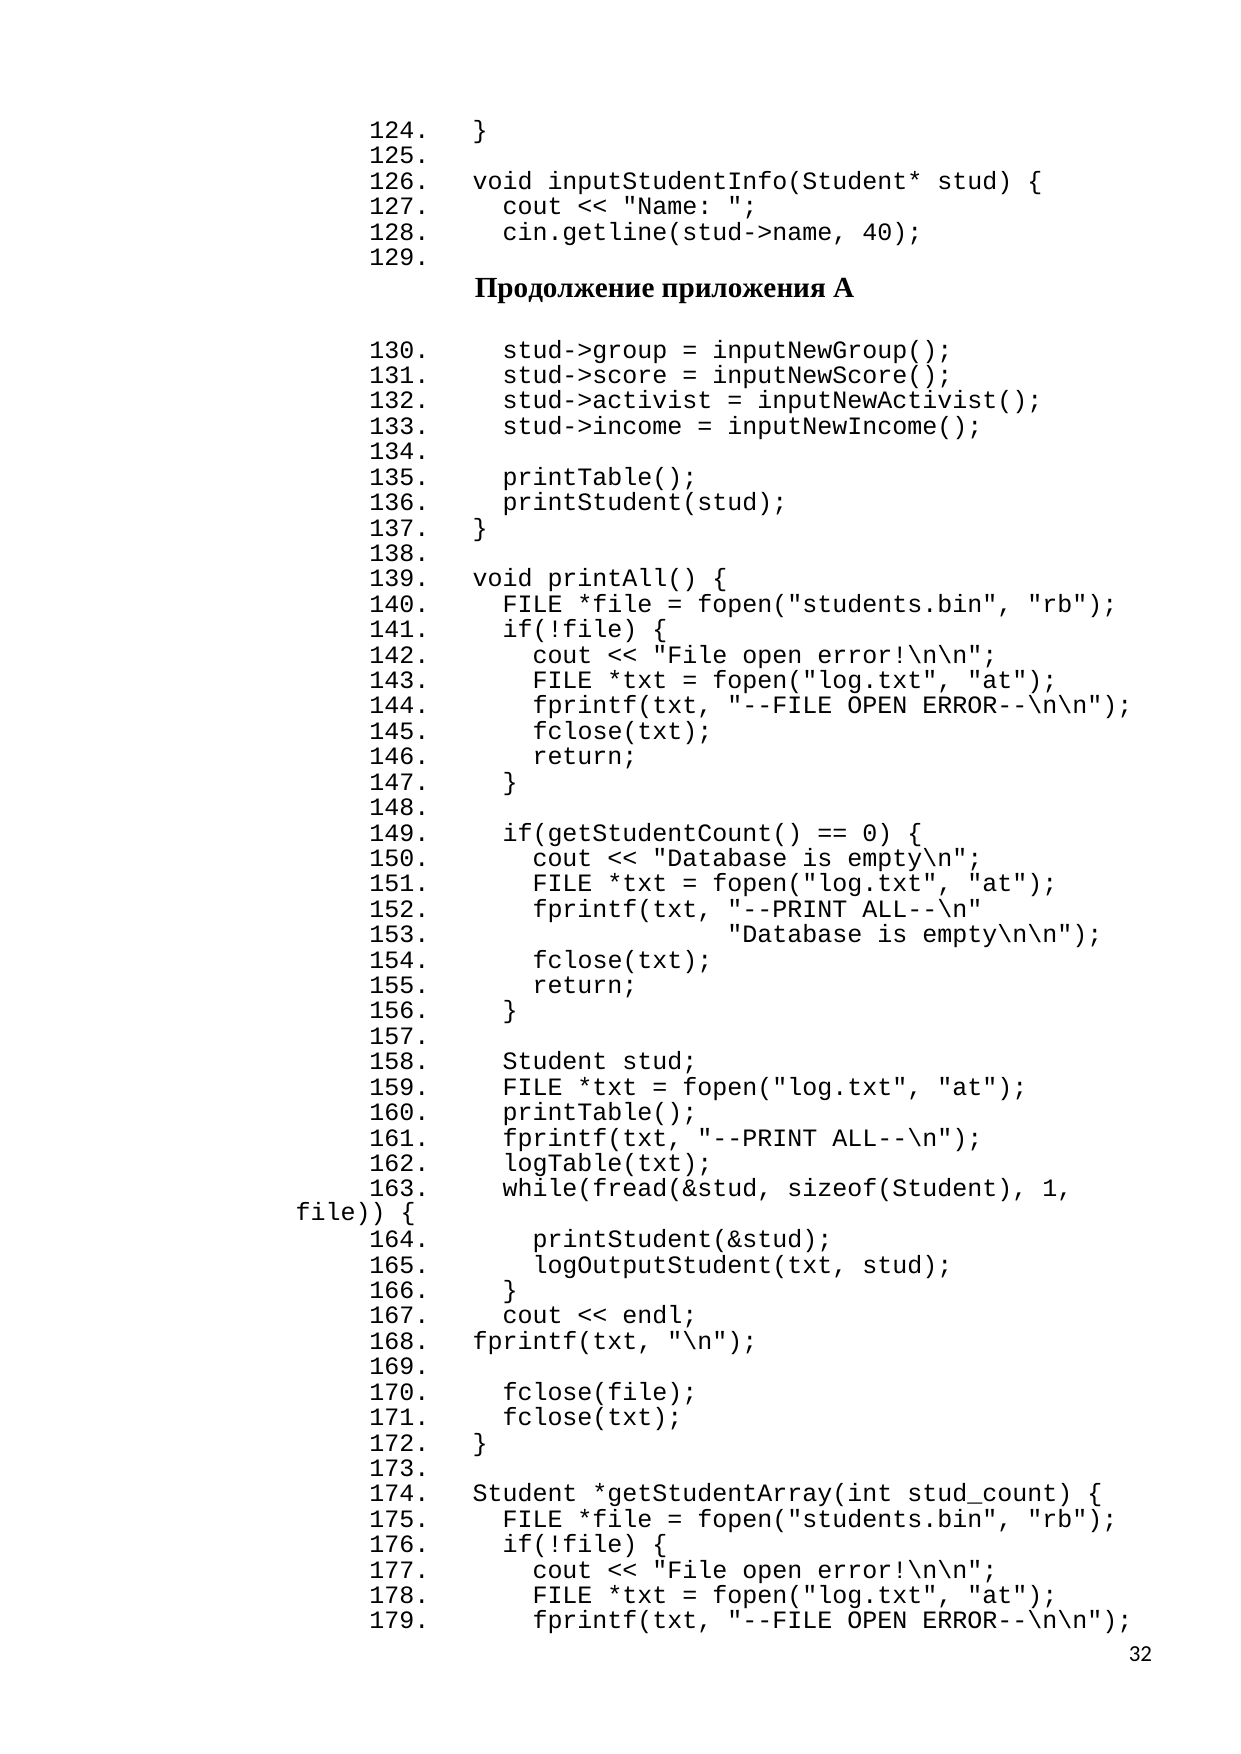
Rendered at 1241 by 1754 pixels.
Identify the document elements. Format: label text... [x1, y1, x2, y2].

text fprintf(txt, "--FILE OPEN ERROR--\n\n"); [295, 693, 1152, 719]
text if(!file) { [295, 1532, 1152, 1558]
text Продолжение приложения А [177, 271, 1152, 304]
text printTable(); [295, 465, 1152, 490]
text printStudent(stud); [295, 490, 1152, 516]
text FILE *txt = fopen("log.txt", "at"); [295, 668, 1152, 693]
text stud->score = inputNewScore(); [295, 363, 1152, 388]
text FILE *file = fopen("students.bin", "rb"); [295, 1507, 1152, 1532]
text cout << endl; [295, 1304, 1152, 1329]
text stud->income = inputNewIncome(); [295, 414, 1152, 439]
text } [295, 770, 1152, 795]
text fclose(txt); [295, 719, 1152, 744]
text FILE *file = fopen("students.bin", "rb"); [295, 592, 1152, 617]
text cout << "Name: "; [295, 194, 1152, 220]
text cout << "File open error!\n\n"; [295, 643, 1152, 668]
text cin.getline(stud->name, 40); [295, 220, 1152, 245]
text FILE *txt = fopen("log.txt", "at"); [295, 871, 1152, 897]
text while(fread(&stud, sizeof(Student), 1, file)) { [295, 1176, 1152, 1227]
text if(!file) { [295, 617, 1152, 643]
text stud->group = inputNewGroup(); [295, 338, 1152, 363]
text Student *getStudentArray(int stud_count) { [295, 1482, 1152, 1507]
text printStudent(&stud); [295, 1227, 1152, 1253]
text } [295, 1431, 1152, 1456]
text cout << "Database is empty\n"; [295, 846, 1152, 871]
text Student stud; [295, 1049, 1152, 1075]
text logOutputStudent(txt, stud); [295, 1253, 1152, 1278]
text } [295, 1278, 1152, 1304]
text return; [295, 973, 1152, 998]
text void printAll() { [295, 566, 1152, 592]
text fprintf(txt, "--FILE OPEN ERROR--\n\n"); [295, 1609, 1152, 1634]
text FILE *txt = fopen("log.txt", "at"); [295, 1583, 1152, 1609]
text } [295, 516, 1152, 541]
text FILE *txt = fopen("log.txt", "at"); [295, 1075, 1152, 1100]
text fprintf(txt, "--PRINT ALL--\n" [295, 897, 1152, 922]
text return; [295, 744, 1152, 770]
text fprintf(txt, "--PRINT ALL--\n"); [295, 1126, 1152, 1151]
text printTable(); [295, 1100, 1152, 1126]
text "Database is empty\n\n"); [295, 922, 1152, 948]
text if(getStudentCount() == 0) { [295, 821, 1152, 846]
text fclose(file); [295, 1380, 1152, 1405]
text stud->activist = inputNewActivist(); [295, 388, 1152, 414]
text } [295, 118, 1152, 143]
text fprintf(txt, "\n"); [295, 1329, 1152, 1354]
text logTable(txt); [295, 1151, 1152, 1176]
text fclose(txt); [295, 1405, 1152, 1431]
text } [295, 998, 1152, 1024]
text void inputStudentInfo(Student* stud) { [295, 169, 1152, 194]
text fclose(txt); [295, 948, 1152, 973]
text cout << "File open error!\n\n"; [295, 1558, 1152, 1583]
